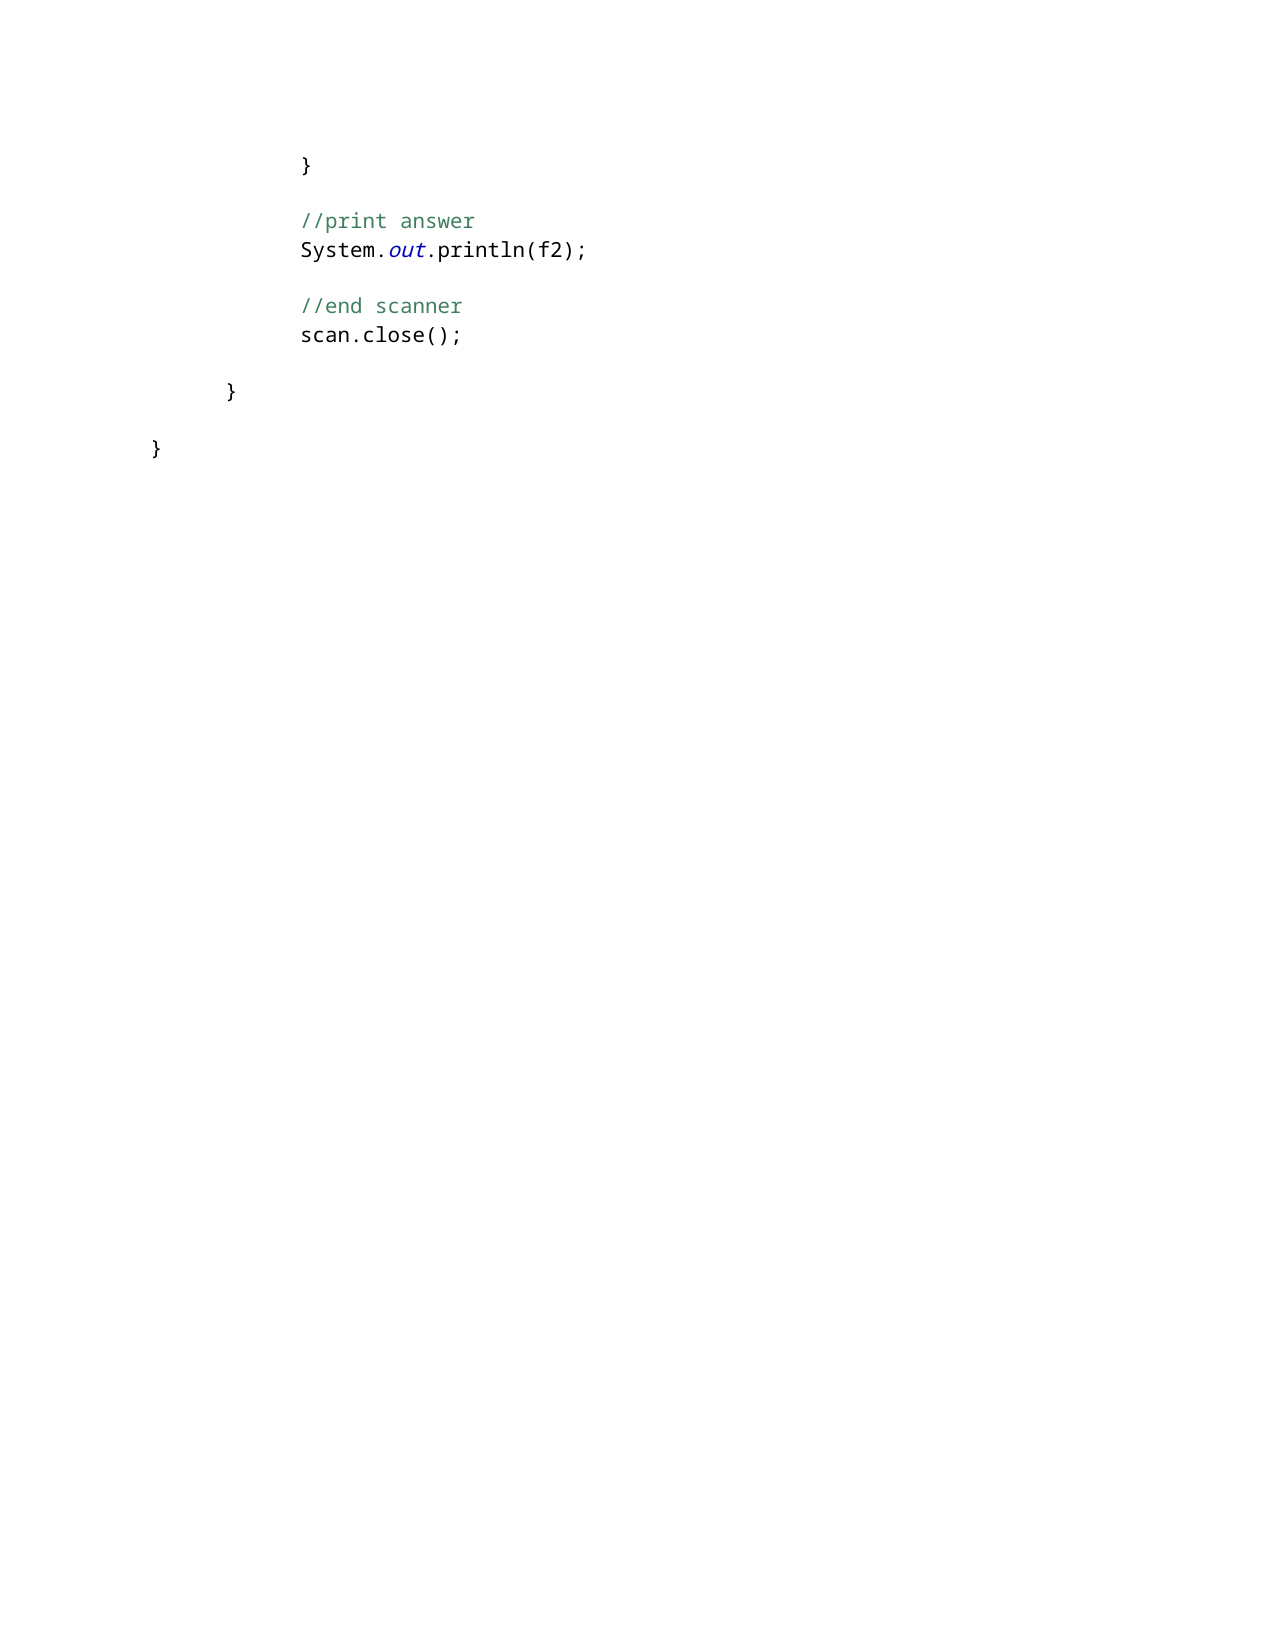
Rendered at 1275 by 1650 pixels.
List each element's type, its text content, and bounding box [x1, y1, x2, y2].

text //print answer [150, 206, 1125, 235]
text } [150, 433, 1125, 462]
text System.out.println(f2); [150, 235, 1125, 263]
text } [150, 150, 1125, 178]
text //end scanner [150, 291, 1125, 320]
text scan.close(); [150, 320, 1125, 348]
text } [150, 377, 1125, 405]
